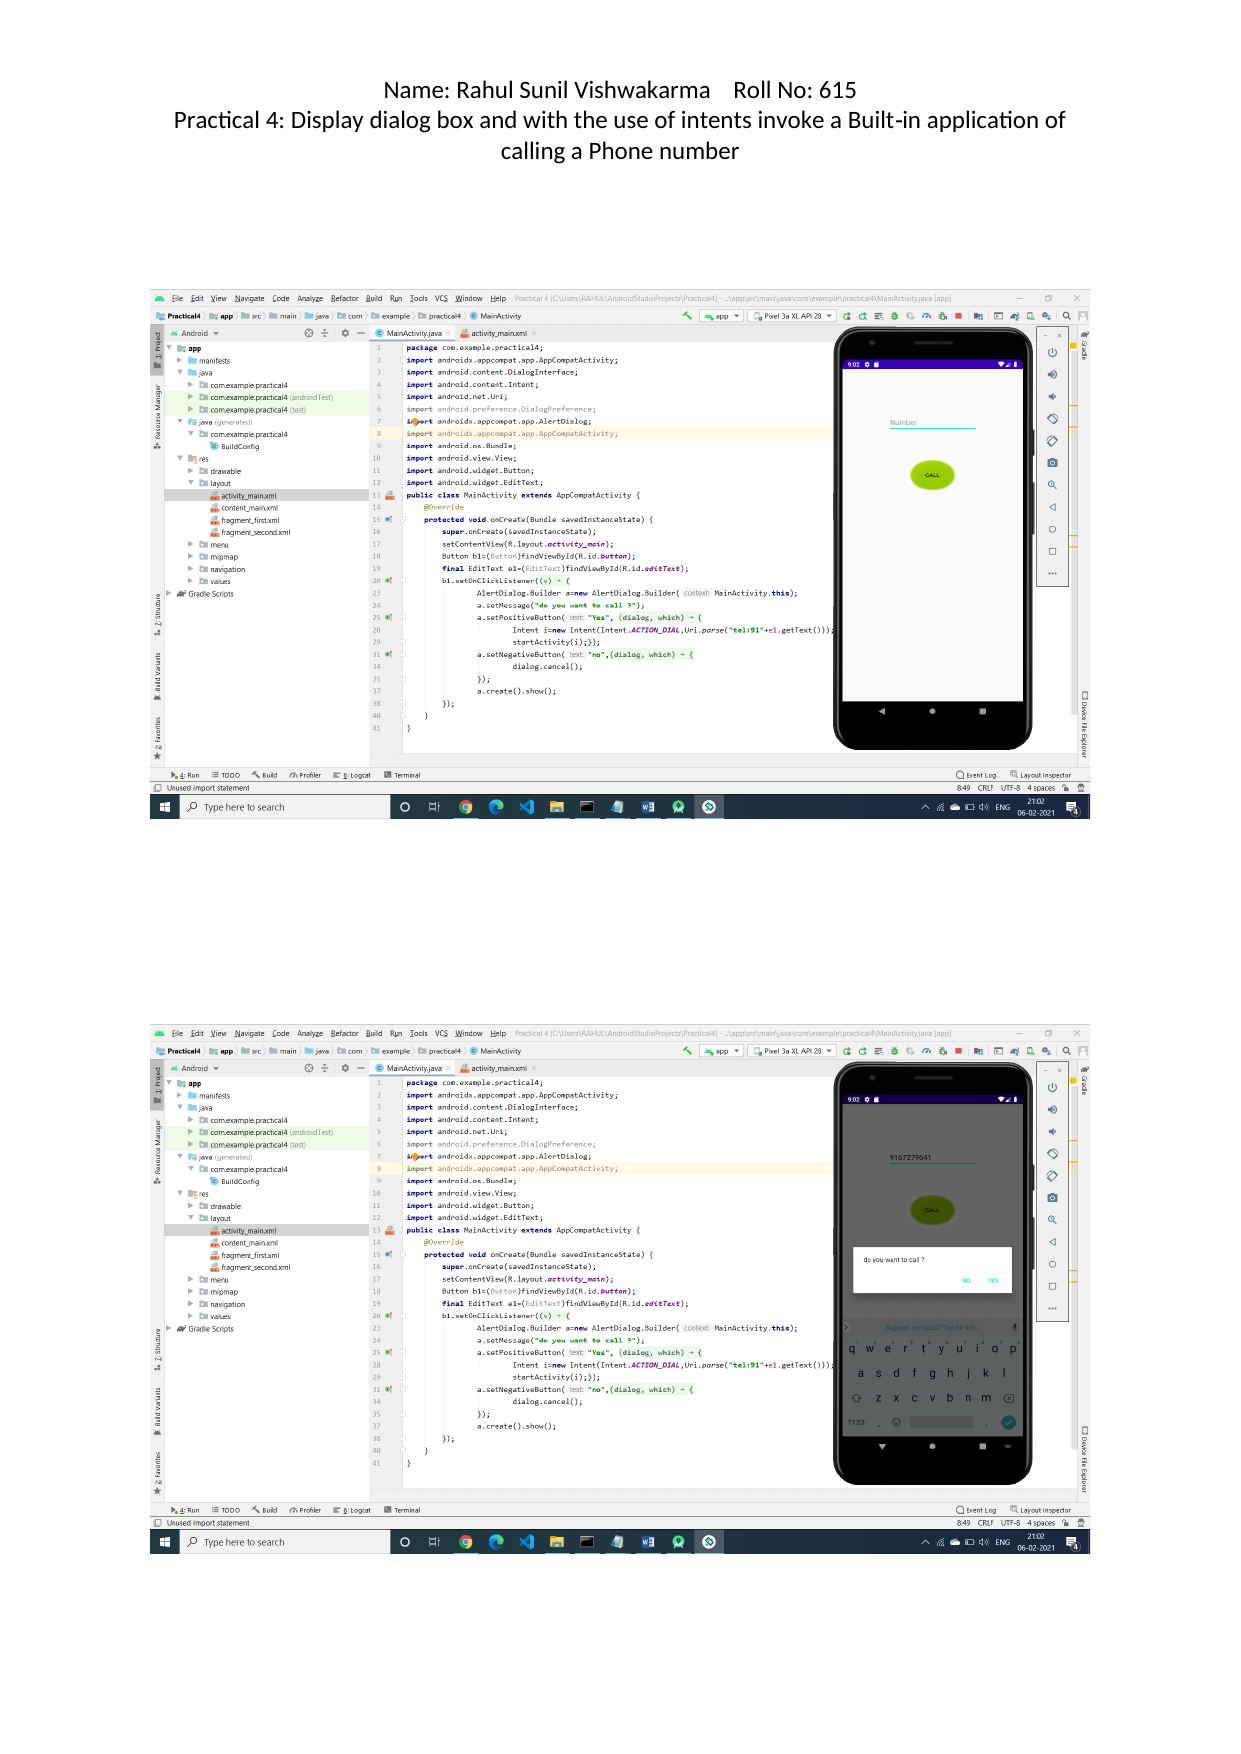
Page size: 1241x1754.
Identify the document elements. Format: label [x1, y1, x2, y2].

picture [150, 1024, 1091, 1554]
picture [150, 289, 1091, 819]
